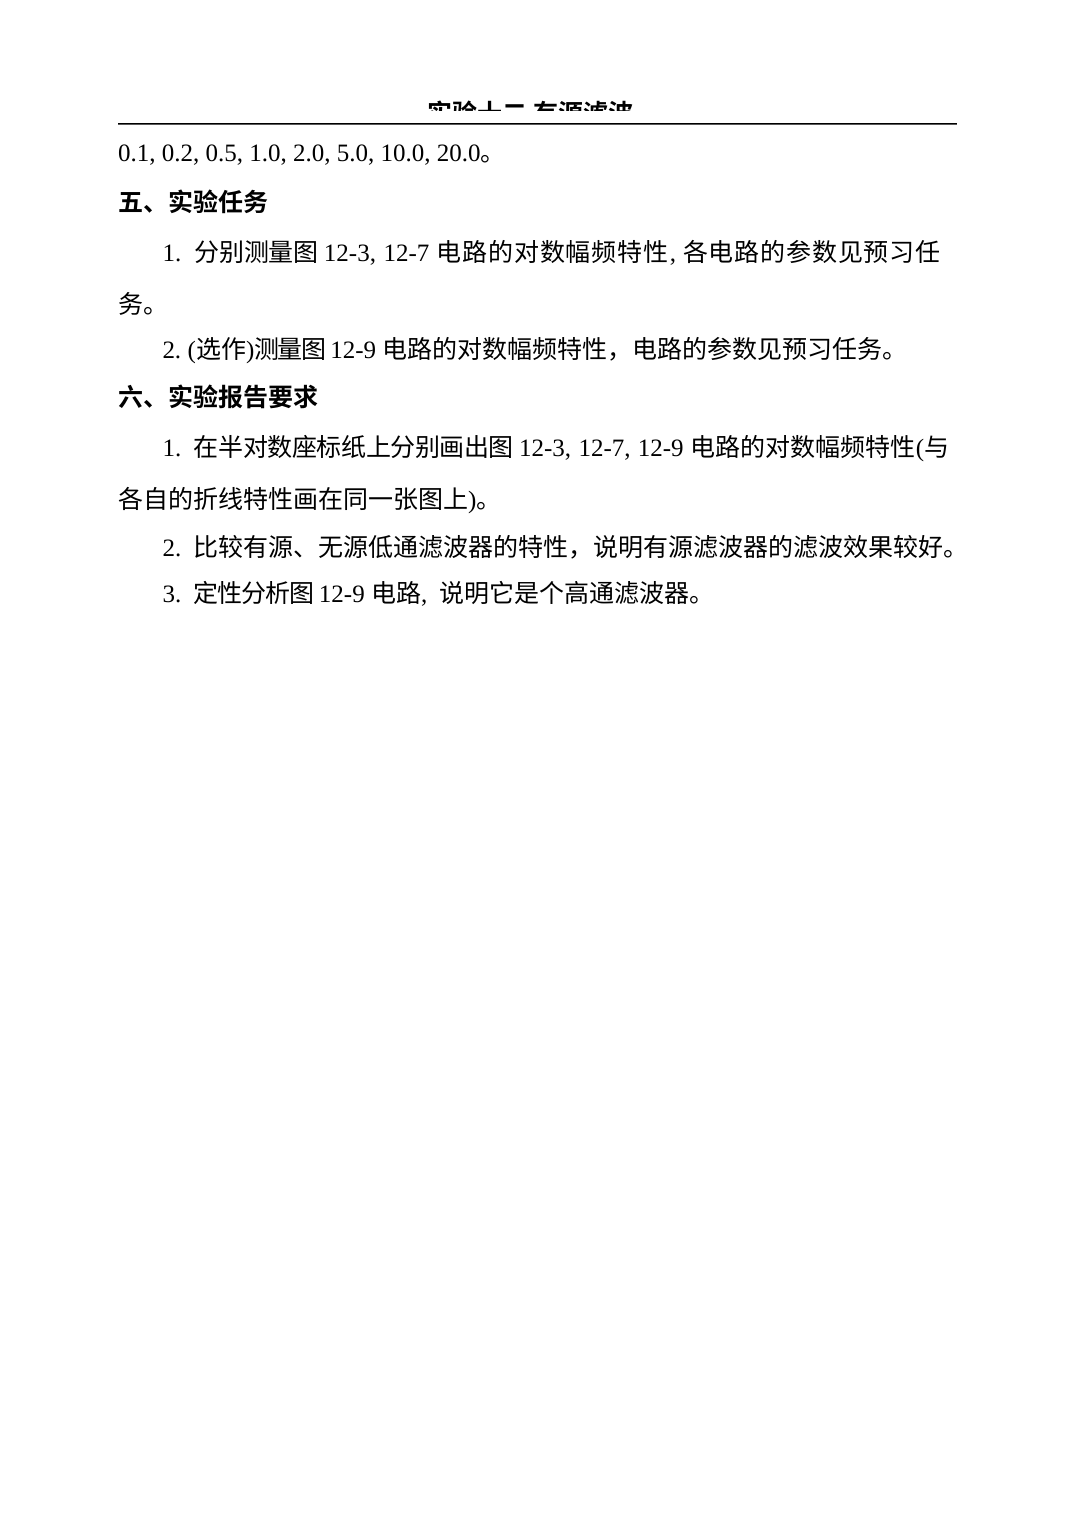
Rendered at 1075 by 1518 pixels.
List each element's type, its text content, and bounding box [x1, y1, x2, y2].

list (选作)测量图 12-9 电路的对数幅频特性，电路的参数见预习任务。 [162, 336, 1043, 364]
list 分别测量图 12-3, 12-7 电路的对数幅频特性, 各电路的参数见预习任务。 [118, 232, 957, 320]
text 0.1, 0.2, 0.5, 1.0, 2.0, 5.0, 10.0, 20.0。 [118, 132, 1043, 168]
subtitle 五、实验任务 [118, 182, 1043, 219]
list 比较有源、无源低通滤波器的特性，说明有源滤波器的滤波效果较好。 [162, 531, 1043, 563]
list 定性分析图 12-9 电路, 说明它是个高通滤波器。 [162, 573, 1043, 609]
subtitle 六、实验报告要求 [118, 378, 1043, 414]
list 在半对数座标纸上分别画出图 12-3, 12-7, 12-9 电路的对数幅频特性(与各自的折线特性画在同一张图上)。 [118, 428, 957, 516]
